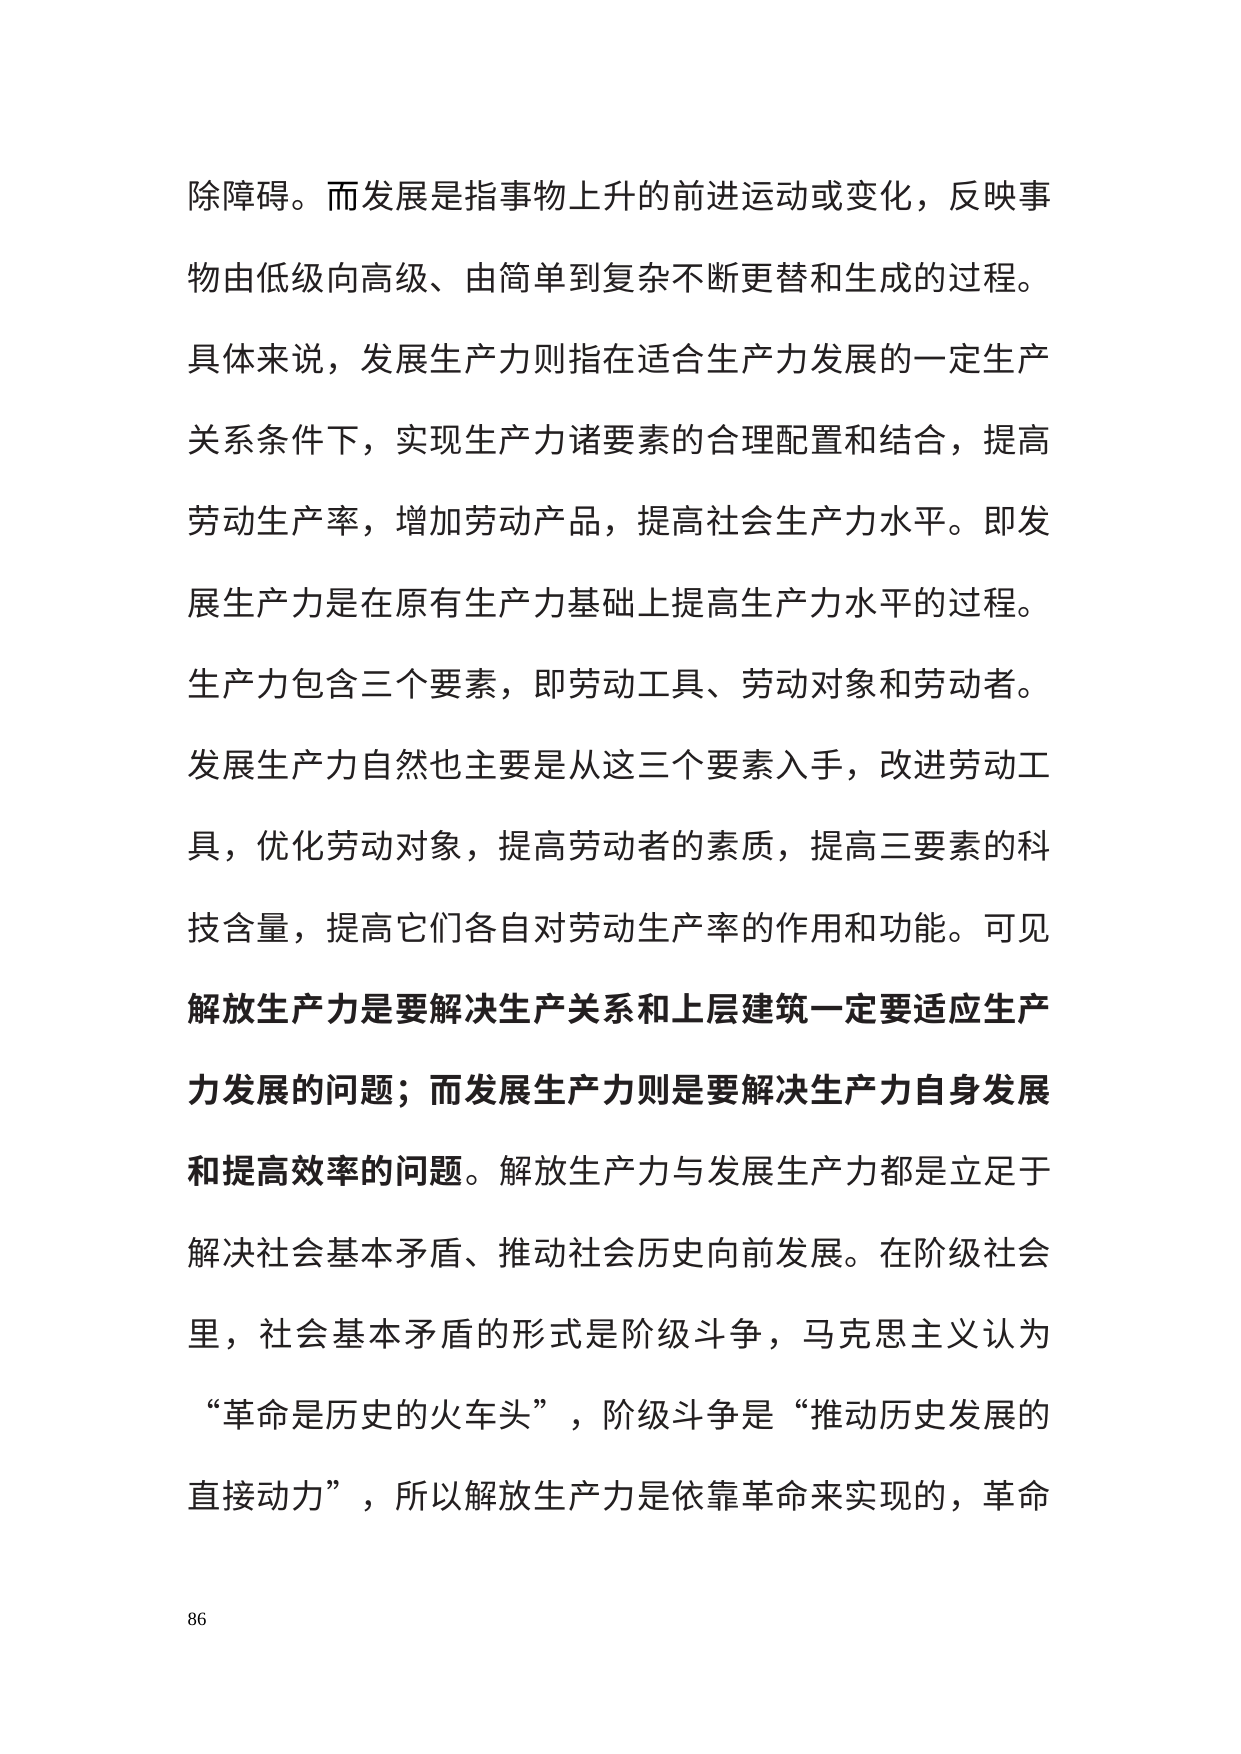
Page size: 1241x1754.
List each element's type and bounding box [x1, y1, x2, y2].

text [187, 162, 1053, 1527]
